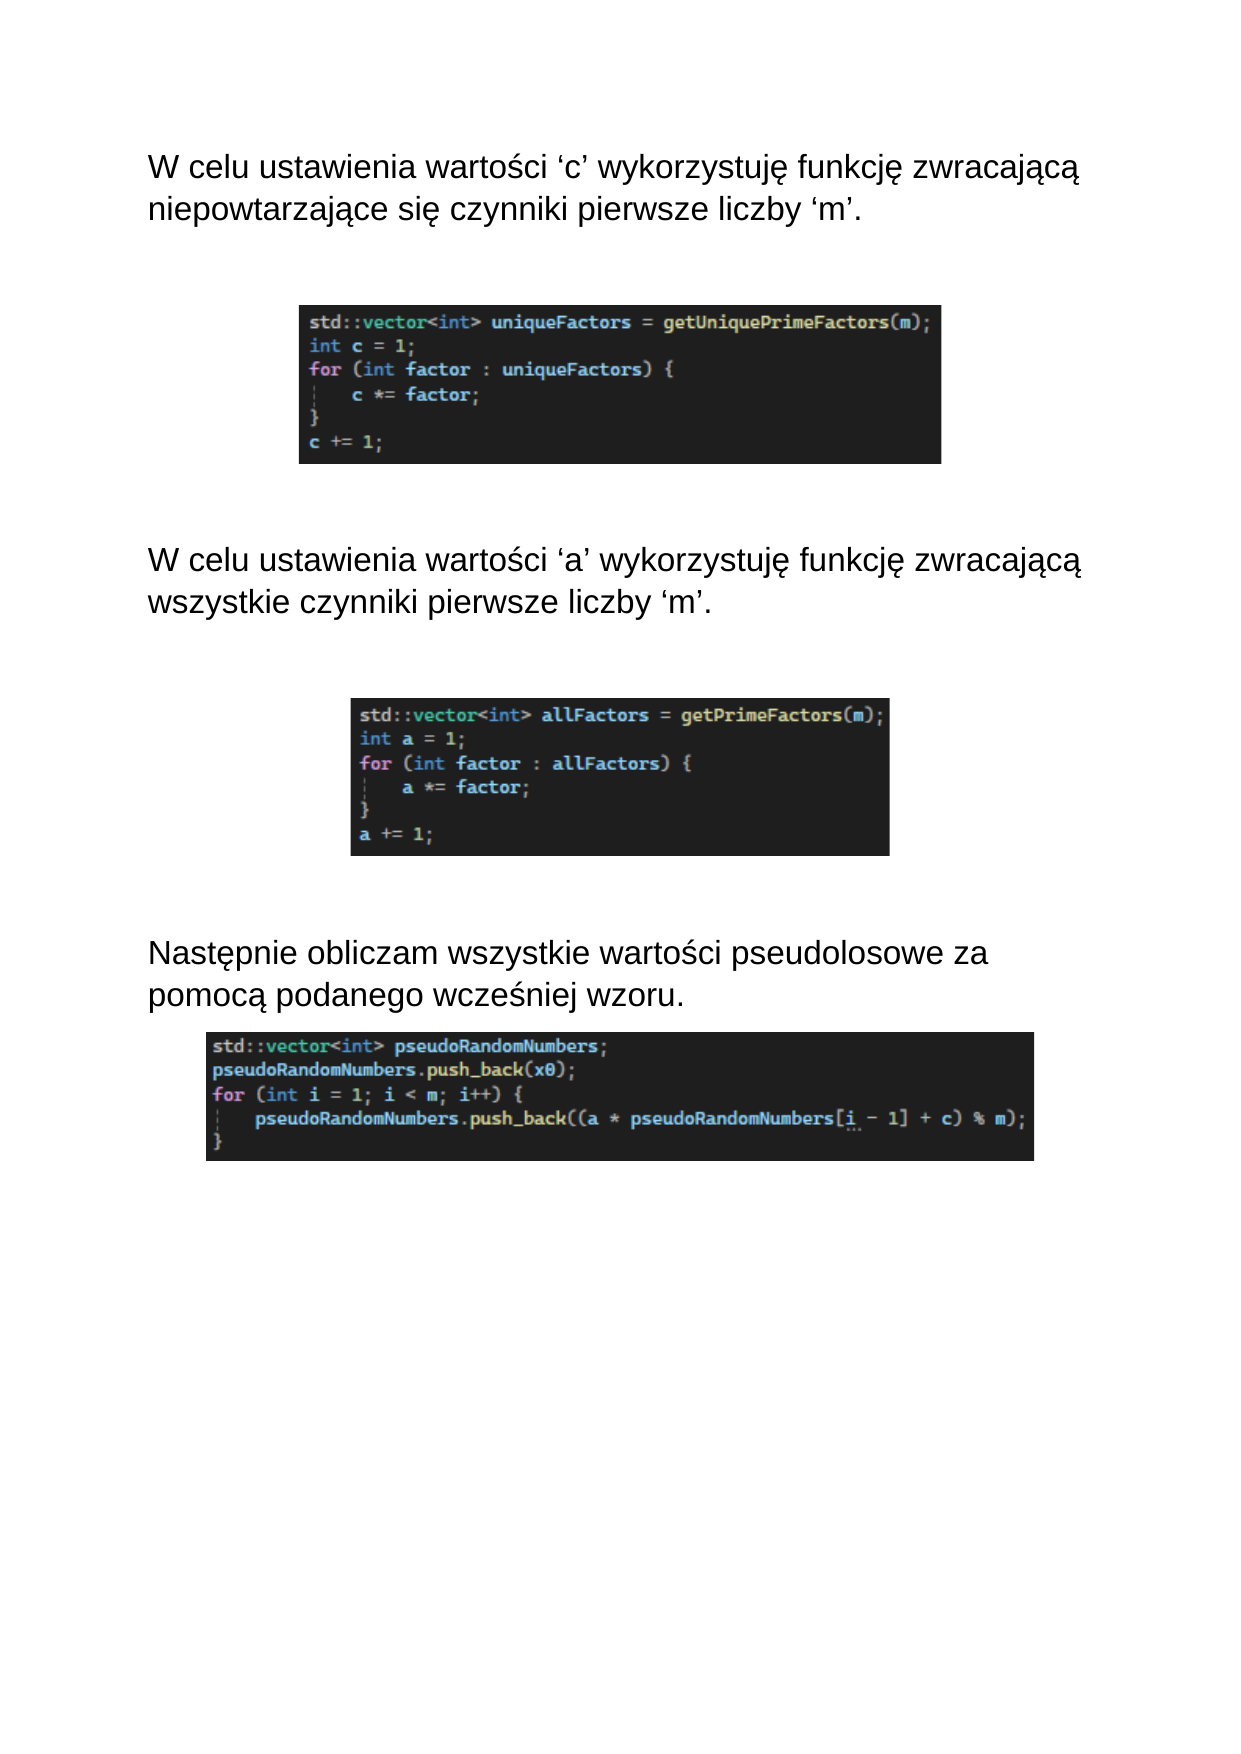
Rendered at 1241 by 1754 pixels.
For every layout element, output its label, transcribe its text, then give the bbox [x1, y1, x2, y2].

text Następnie obliczam wszystkie wartości pseudolosowe za pomocą podanego wcześniej wzoru. [148, 933, 1093, 1013]
picture [350, 698, 890, 856]
picture [298, 305, 942, 464]
text W celu ustawienia wartości ‘a’ wykorzystuję funkcję zwracającą wszystkie czynniki pierwsze liczby ‘m’. [148, 540, 1093, 620]
text W celu ustawienia wartości ‘c’ wykorzystuję funkcję zwracającą niepowtarzające się czynniki pierwsze liczby ‘m’. [148, 148, 1093, 227]
picture [206, 1032, 1035, 1161]
